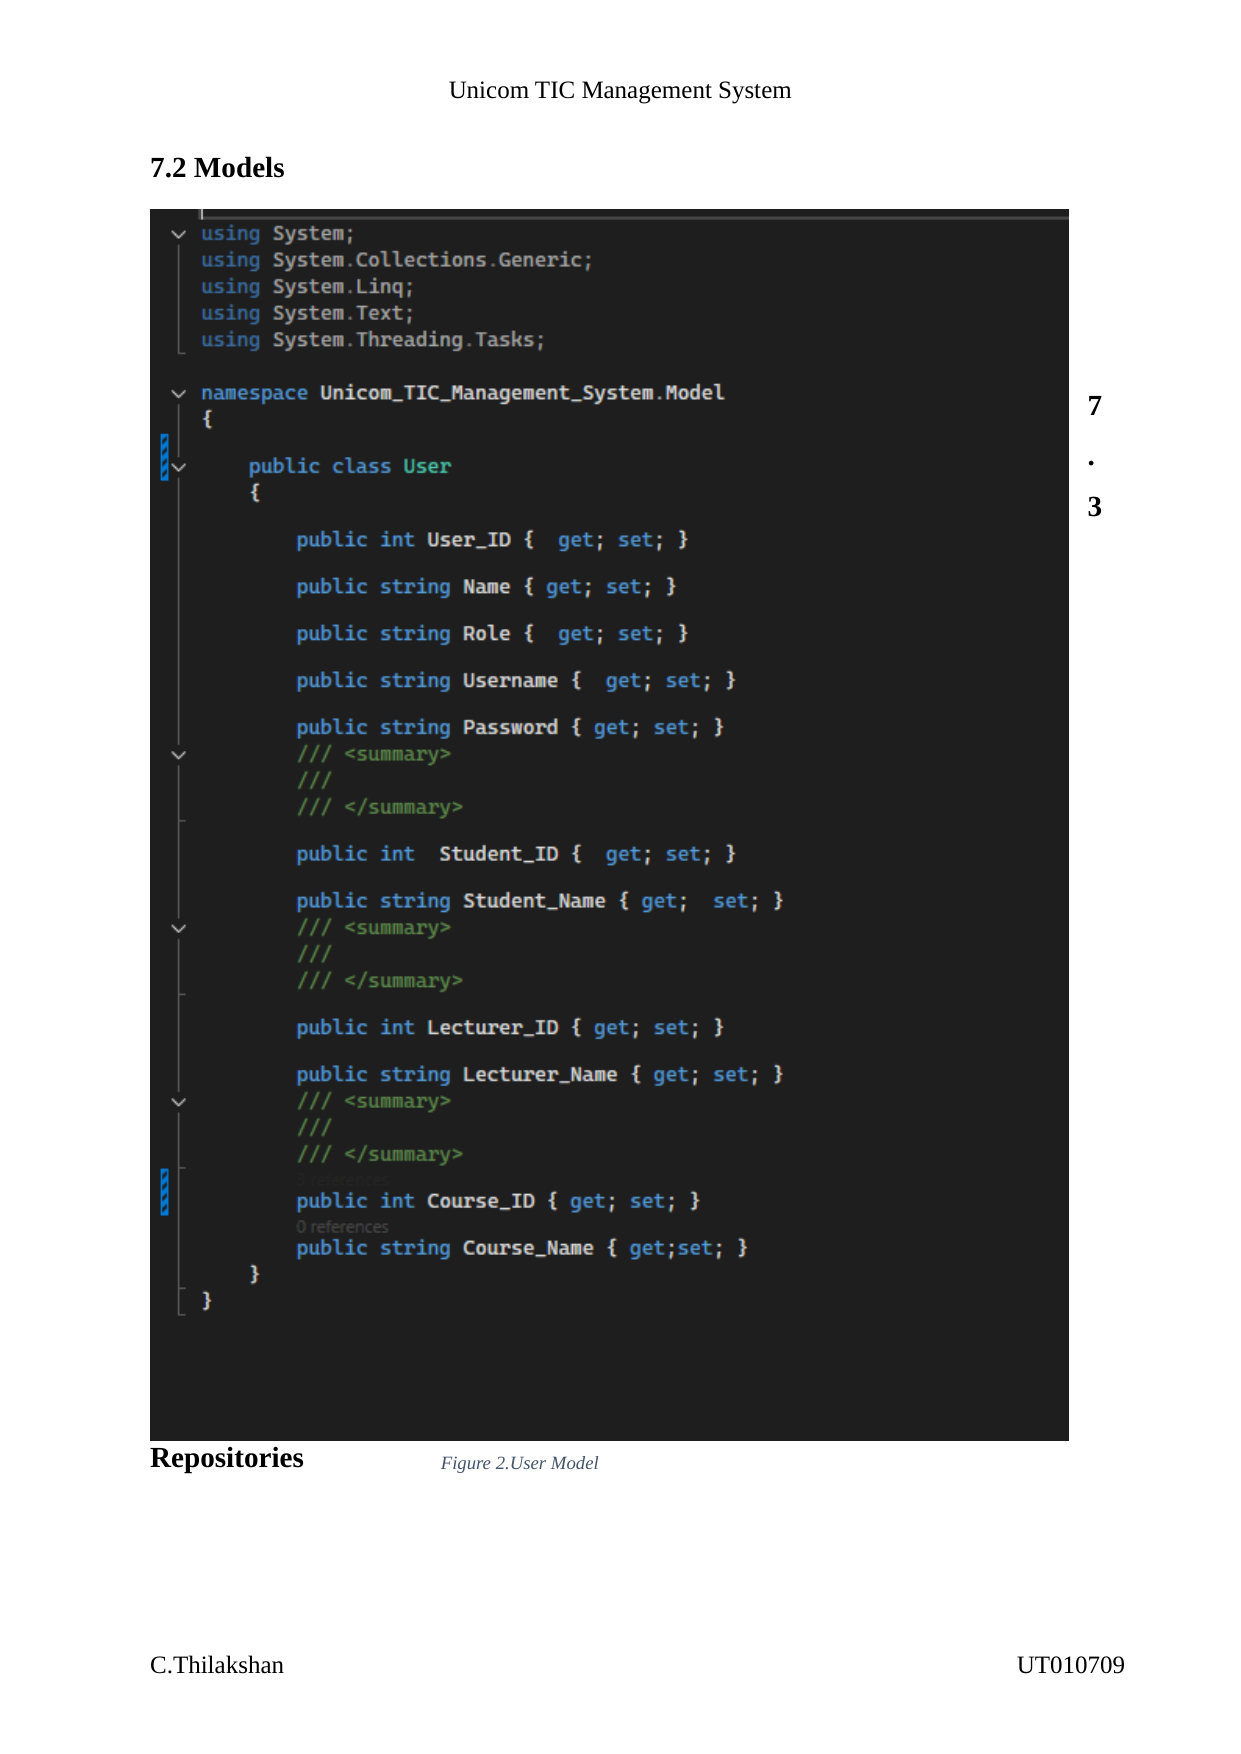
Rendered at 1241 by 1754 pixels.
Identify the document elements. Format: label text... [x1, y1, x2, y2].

picture [150, 209, 1069, 1441]
subtitle 7.2 Models [150, 150, 1090, 183]
